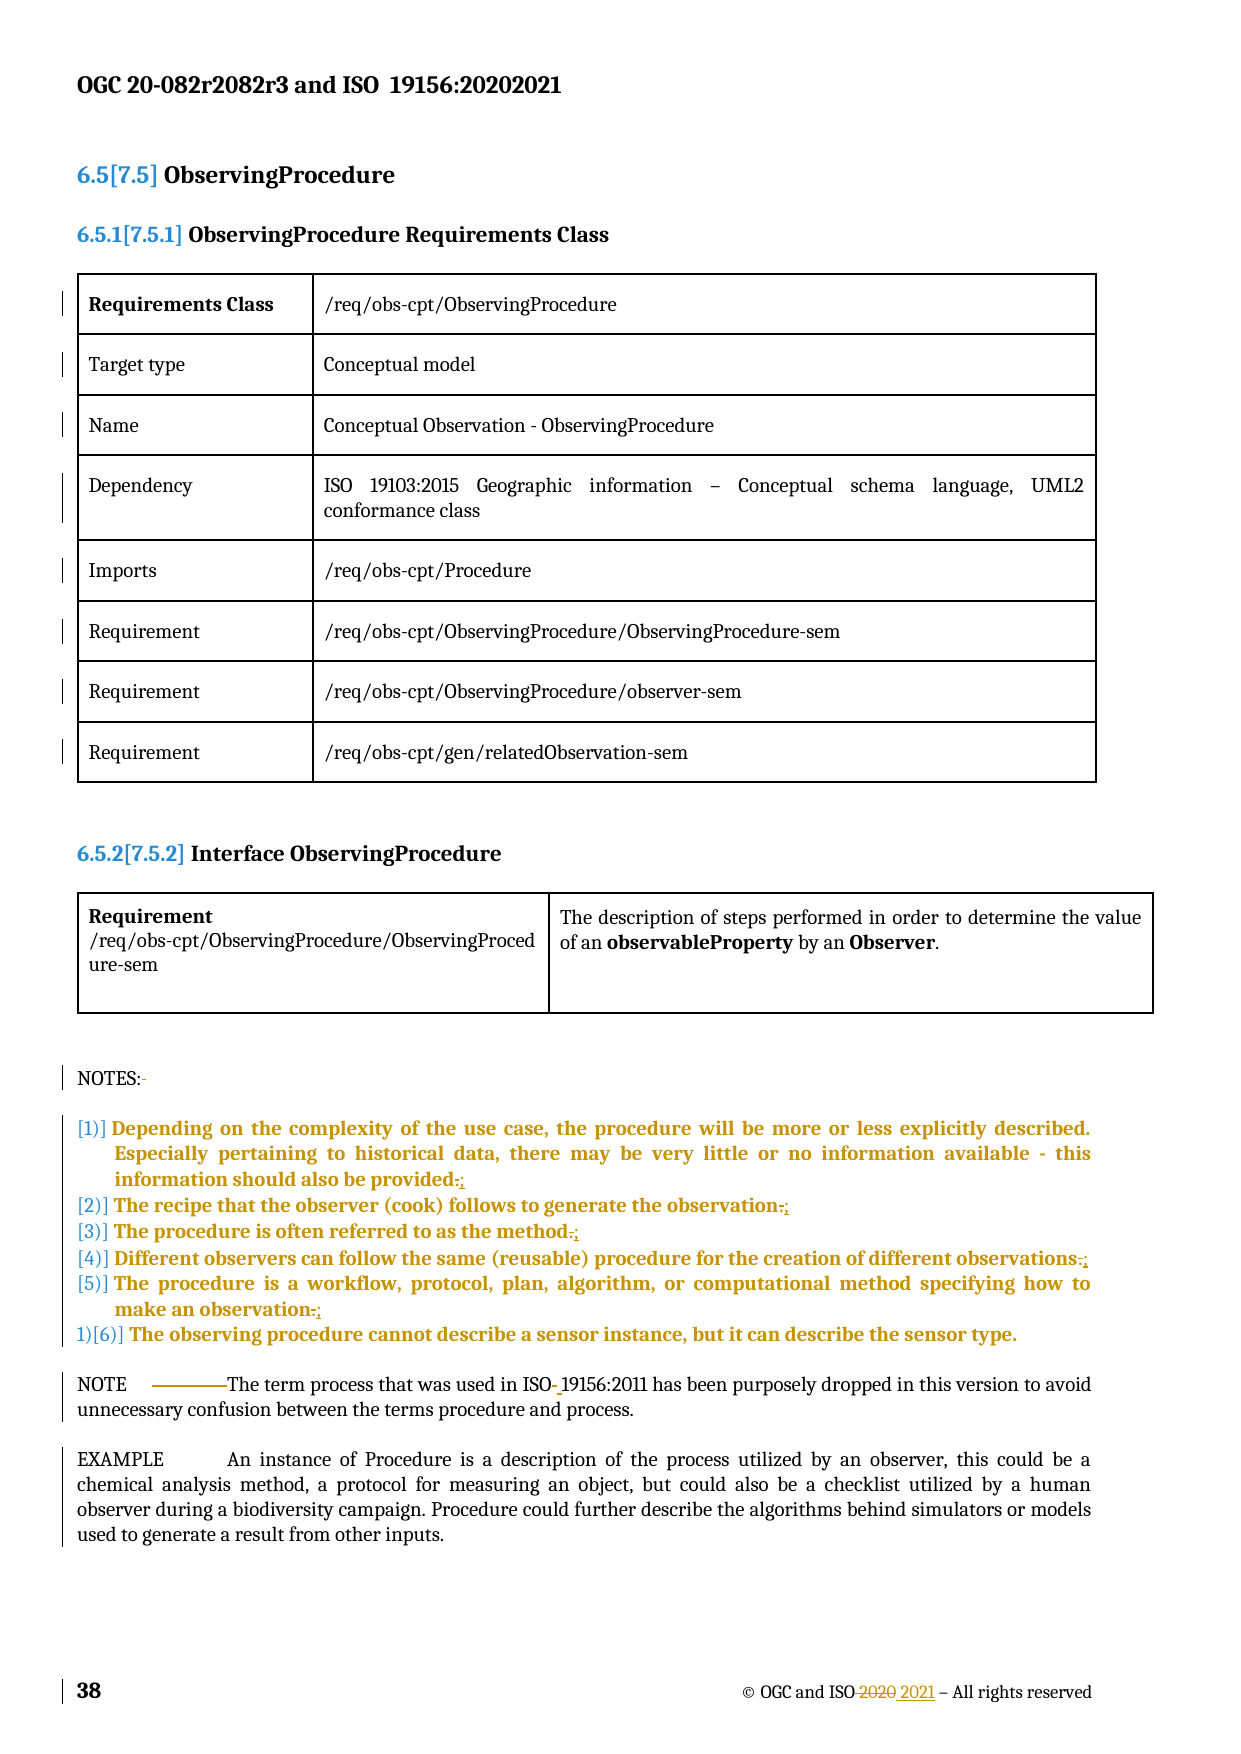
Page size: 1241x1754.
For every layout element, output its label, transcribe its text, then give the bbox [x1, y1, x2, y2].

list Depending on the complexity of the use case, the procedure will be more or less explicitly described. Especially pertaining to historical data, there may be very little or no information available - this information should also be provided [77, 1115, 1092, 1192]
table_cell /req/obs-cpt/Procedure [314, 541, 1095, 600]
table_header Requirement /req/obs-cpt/ObservingProcedure/ObservingProcedure-sem [79, 894, 548, 1012]
list Different observers can follow the same (reusable) procedure for the creation of different observations [77, 1244, 1092, 1271]
table_header Requirements Class [79, 275, 312, 333]
table_cell Imports [79, 541, 312, 600]
table_cell Requirement [79, 662, 312, 721]
table_cell Requirement [79, 602, 312, 660]
table_cell Conceptual model [314, 335, 1095, 393]
table_header The description of steps performed in order to determine the value of an observableProperty by an Observer. [550, 894, 1152, 1012]
table_header /req/obs-cpt/ObservingProcedure [314, 275, 1095, 333]
table_cell ISO 19103:2015 Geographic information – Conceptual schema language, UML2 conformance class [314, 456, 1095, 539]
text EXAMPLE An instance of Procedure is a description of the process utilized by an observer, this could be a chemical analysis method, a protocol for measuring an object, but could also be a checklist utilized by a human observer during a biodiversity campaign. Procedure could further describe the algorithms behind simulators or models used to generate a result from other inputs. [77, 1447, 1092, 1547]
text NOTE The term process that was used in ISO19156:2011 has been purposely dropped in this version to avoid unnecessary confusion between the terms procedure and process. [77, 1372, 1092, 1422]
list The procedure is a workflow, protocol, plan, algorithm, or computational method specifying how to make an observation [77, 1271, 1092, 1322]
table_cell Requirement [79, 723, 312, 781]
subtitle Interface ObservingProcedure [77, 841, 1092, 867]
list The procedure is often referred to as the method [77, 1218, 1092, 1244]
list The recipe that the observer (cook) follows to generate the observation [77, 1192, 1092, 1218]
table_cell Conceptual Observation - ObservingProcedure [314, 396, 1095, 454]
table_cell Target type [79, 335, 312, 393]
table_cell /req/obs-cpt/ObservingProcedure/ObservingProcedure-sem [314, 602, 1095, 660]
table_cell /req/obs-cpt/gen/relatedObservation-sem [314, 723, 1095, 781]
subtitle ObservingProcedure [77, 161, 1092, 190]
subtitle ObservingProcedure Requirements Class [77, 221, 1092, 248]
list The observing procedure cannot describe a sensor instance, but it can describe the sensor type. [77, 1322, 1092, 1347]
table_cell Dependency [79, 456, 312, 539]
table_cell /req/obs-cpt/ObservingProcedure/observer-sem [314, 662, 1095, 721]
text NOTES: [77, 1065, 1092, 1090]
table_cell Name [79, 396, 312, 454]
